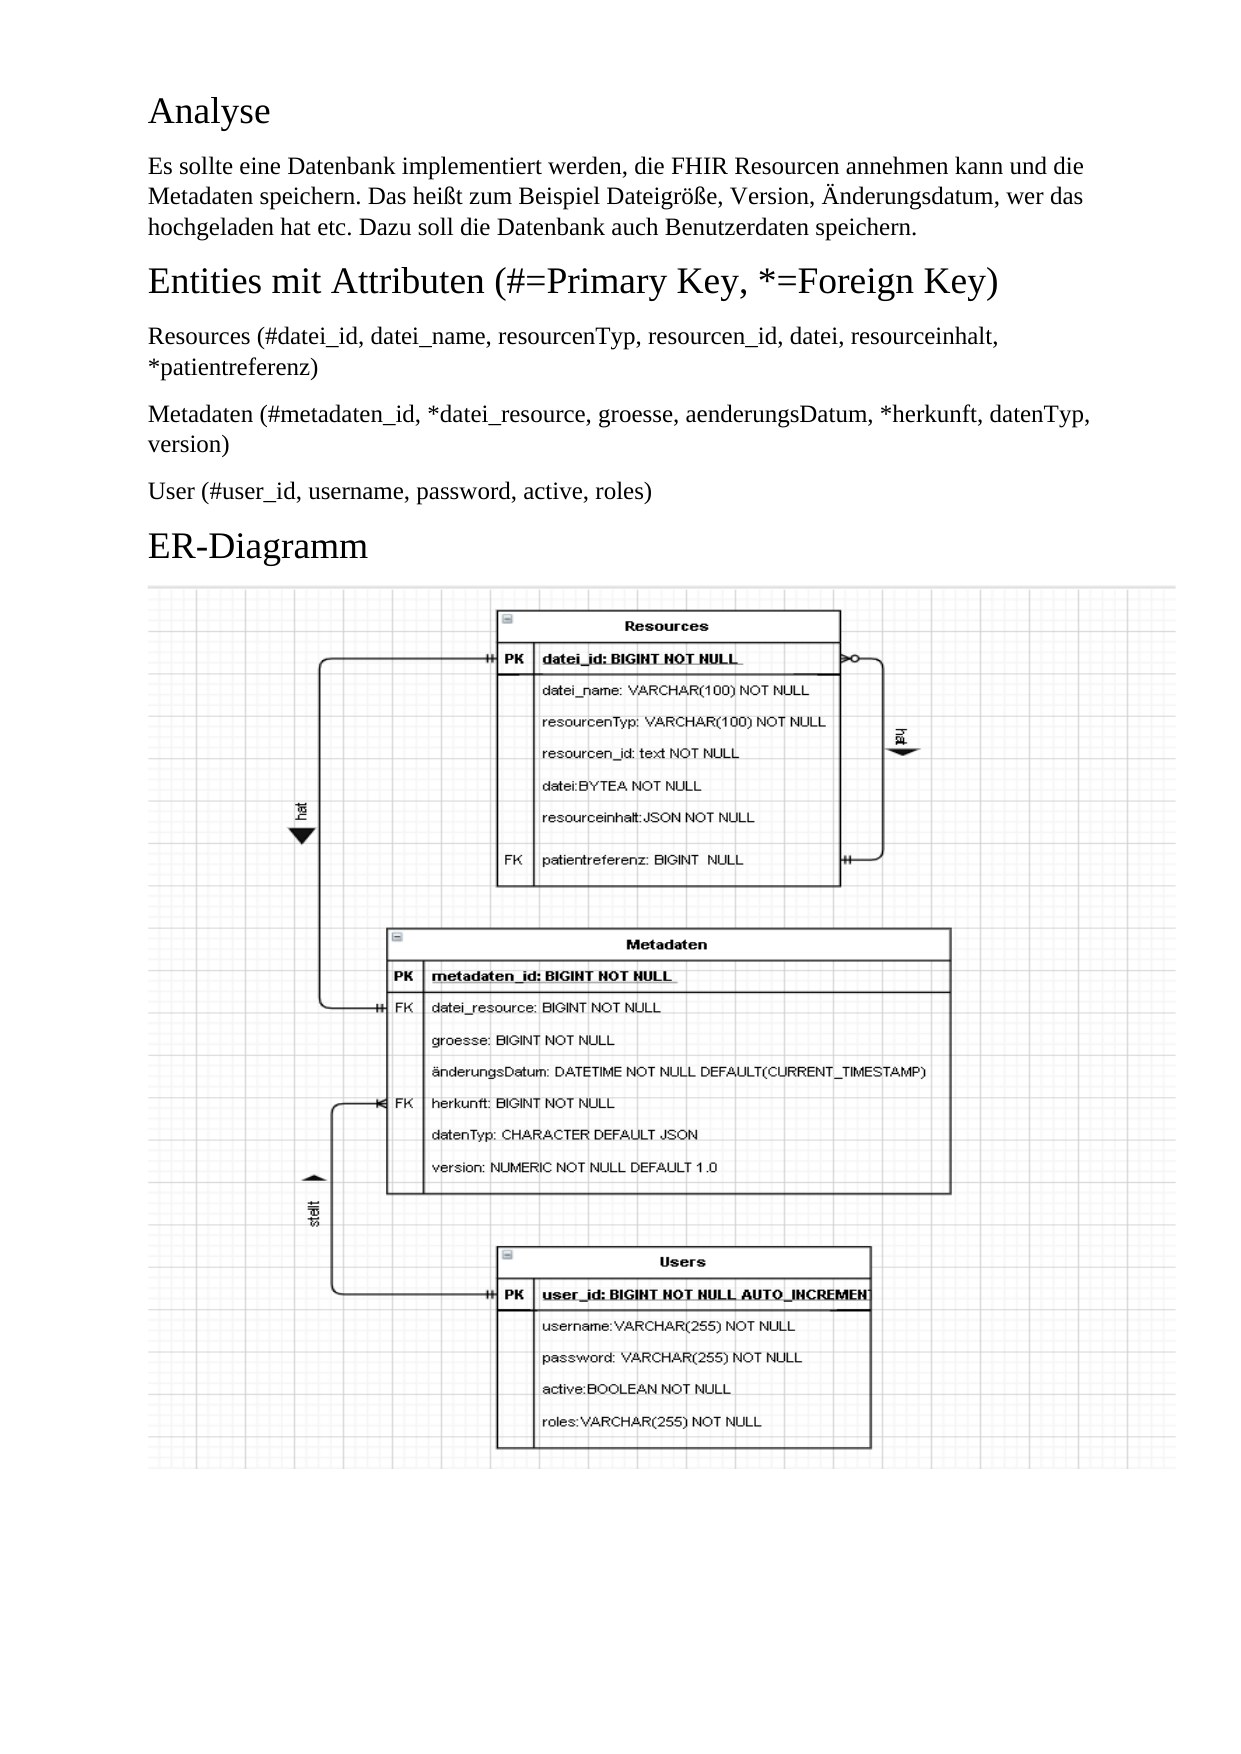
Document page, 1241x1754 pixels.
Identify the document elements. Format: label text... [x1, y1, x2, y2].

text Entities mit Attributen (#=Primary Key, *=Foreign Key) [148, 259, 1093, 302]
text Es sollte eine Datenbank implementiert werden, die FHIR Resourcen annehmen kann und die Metadaten speichern. Das heißt zum Beispiel Dateigröße, Version, Änderungsdatum, wer das hochgeladen hat etc. Dazu soll die Datenbank auch Benutzerdaten speichern. [148, 151, 1093, 241]
text Metadaten (#metadaten_id, *datei_resource, groesse, aenderungsDatum, *herkunft, datenTyp, version) [148, 399, 1093, 458]
text Analyse [148, 89, 1093, 132]
text ER-Diagramm [148, 523, 1093, 566]
text User (#user_id, username, password, active, roles) [148, 476, 1093, 505]
text Resources (#datei_id, datei_name, resourcenTyp, resourcen_id, datei, resourceinhalt, *patientreferenz) [148, 321, 1093, 380]
